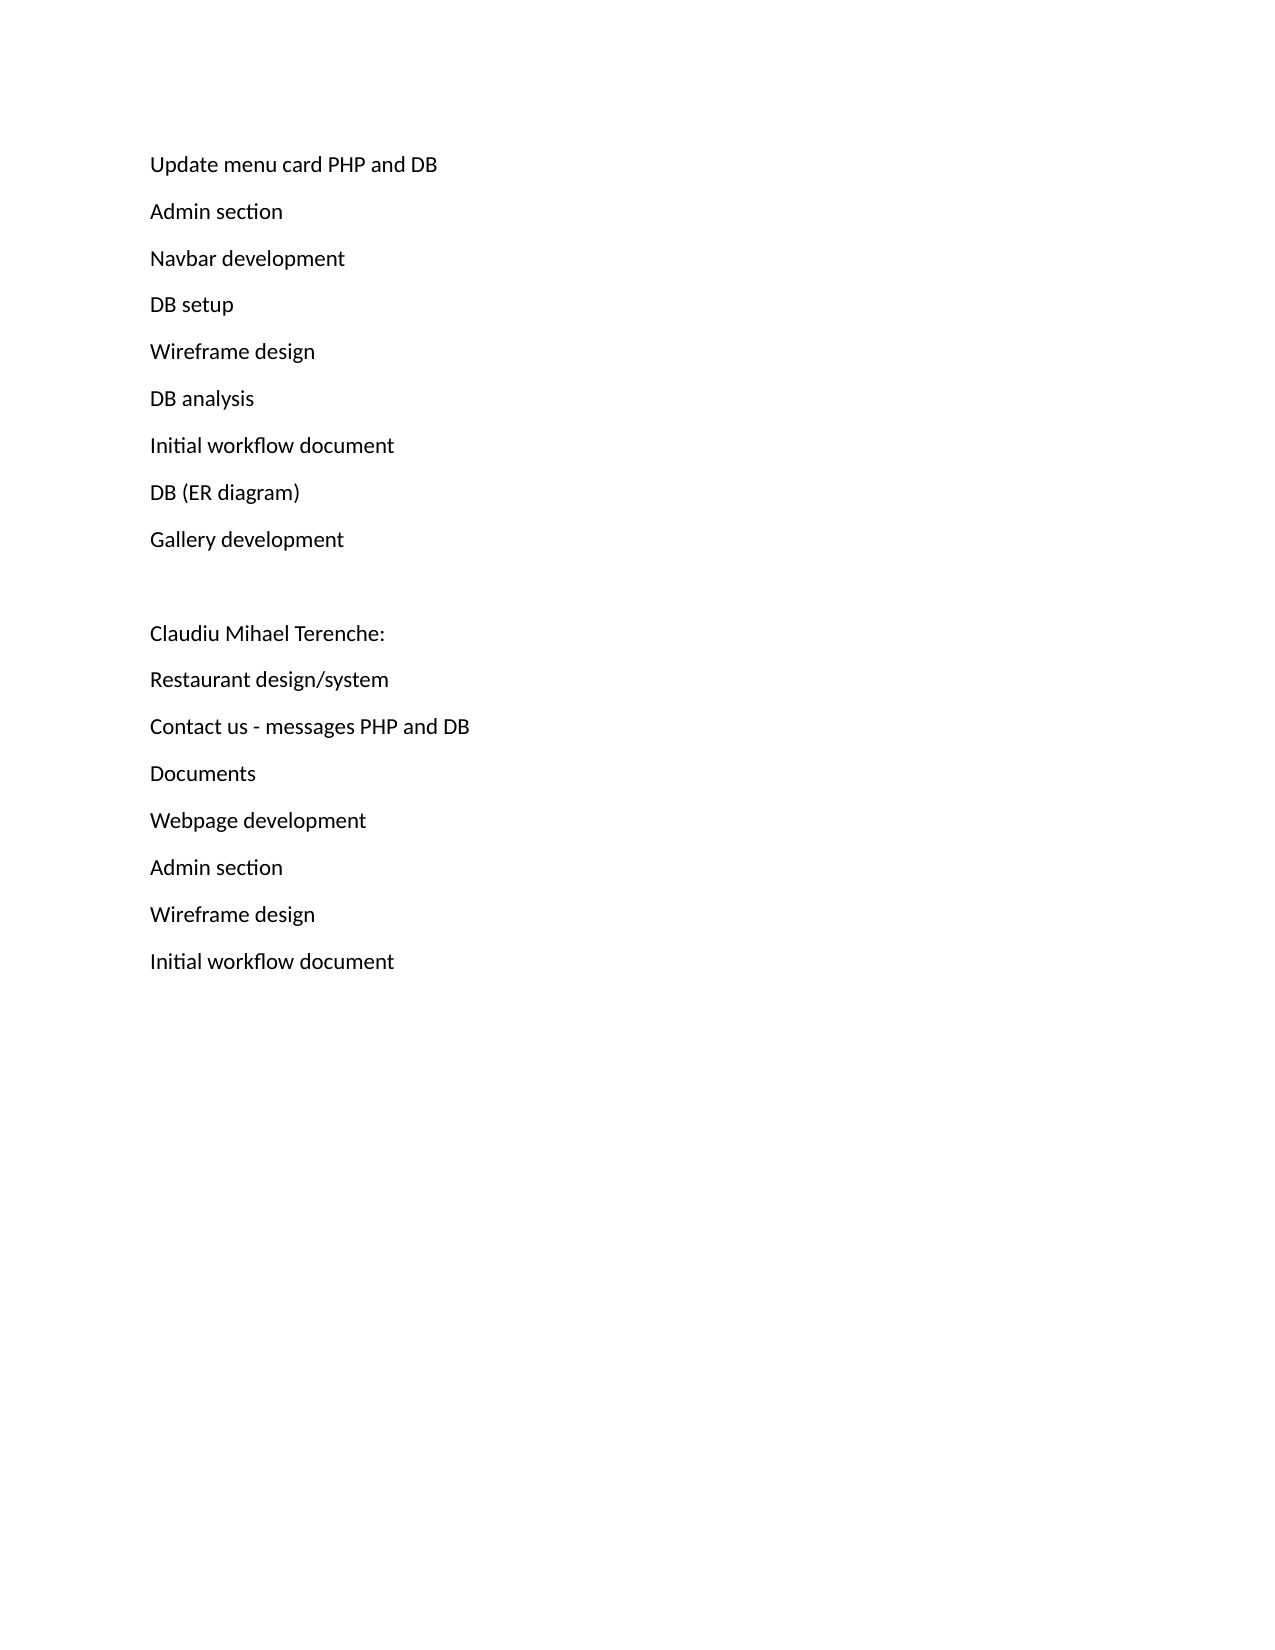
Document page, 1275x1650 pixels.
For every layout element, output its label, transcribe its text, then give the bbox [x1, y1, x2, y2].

text DB analysis [150, 384, 1125, 412]
text DB setup [150, 291, 1125, 319]
text Wireframe design [150, 900, 1125, 928]
text Gallery development [150, 525, 1125, 553]
text Admin section [150, 197, 1125, 225]
text Wireframe design [150, 337, 1125, 366]
text Initial workflow document [150, 431, 1125, 459]
text Admin section [150, 853, 1125, 881]
text Navbar development [150, 244, 1125, 272]
text Documents [150, 759, 1125, 787]
text Contact us - messages PHP and DB [150, 712, 1125, 741]
text Update menu card PHP and DB [150, 150, 1125, 178]
text Initial workflow document [150, 947, 1125, 975]
text Restaurant design/system [150, 666, 1125, 694]
text Claudiu Mihael Terenche: [150, 619, 1125, 647]
text DB (ER diagram) [150, 478, 1125, 506]
text Webpage development [150, 806, 1125, 834]
